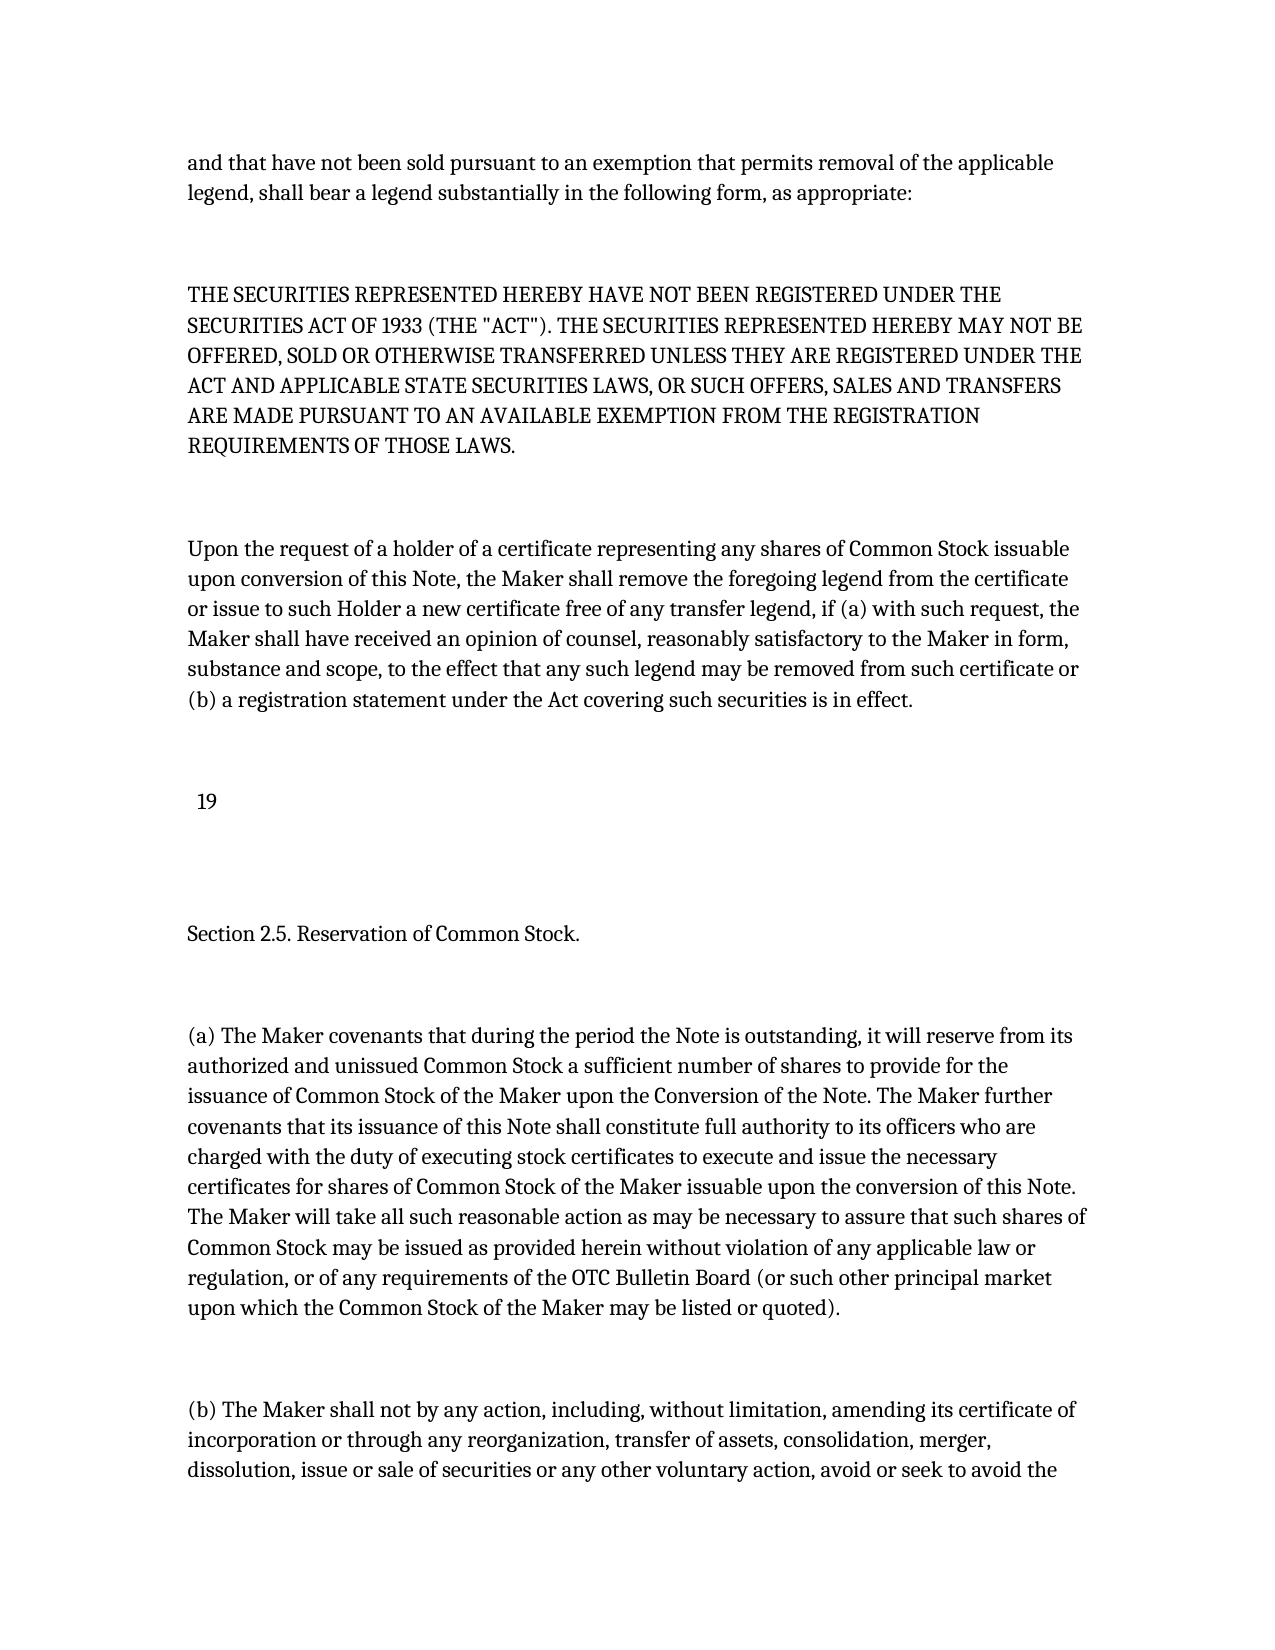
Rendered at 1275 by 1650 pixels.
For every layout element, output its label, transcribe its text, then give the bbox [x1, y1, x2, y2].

text THE SECURITIES REPRESENTED HEREBY HAVE NOT BEEN REGISTERED UNDER THE SECURITIES ACT OF 1933 (THE "ACT"). THE SECURITIES REPRESENTED HEREBY MAY NOT BE OFFERED, SOLD OR OTHERWISE TRANSFERRED UNLESS THEY ARE REGISTERED UNDER THE ACT AND APPLICABLE STATE SECURITIES LAWS, OR SUCH OFFERS, SALES AND TRANSFERS ARE MADE PURSUANT TO AN AVAILABLE EXEMPTION FROM THE REGISTRATION REQUIREMENTS OF THOSE LAWS. [187, 282, 1087, 460]
text 19 [187, 788, 1087, 845]
text Section 2.5. Reservation of Common Stock. [187, 921, 1087, 947]
text Upon the request of a holder of a certificate representing any shares of Common Stock issuable upon conversion of this Note, the Maker shall remove the foregoing legend from the certificate or issue to such Holder a new certificate free of any transfer legend, if (a) with such request, the Maker shall have received an opinion of counsel, reasonably satisfactory to the Maker in form, substance and scope, to the effect that any such legend may be removed from such certificate or (b) a registration statement under the Act covering such securities is in effect. [187, 535, 1087, 713]
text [187, 150, 1087, 207]
text (a) The Maker covenants that during the period the Note is outstanding, it will reserve from its authorized and unissued Common Stock a sufficient number of shares to provide for the issuance of Common Stock of the Maker upon the Conversion of the Note. The Maker further covenants that its issuance of this Note shall constitute full authority to its officers who are charged with the duty of executing stock certificates to execute and issue the necessary certificates for shares of Common Stock of the Maker issuable upon the conversion of this Note. The Maker will take all such reasonable action as may be necessary to assure that such shares of Common Stock may be issued as provided herein without violation of any applicable law or regulation, or of any requirements of the OTC Bulletin Board (or such other principal market upon which the Common Stock of the Maker may be listed or quoted). [187, 1023, 1087, 1321]
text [187, 1397, 1087, 1484]
